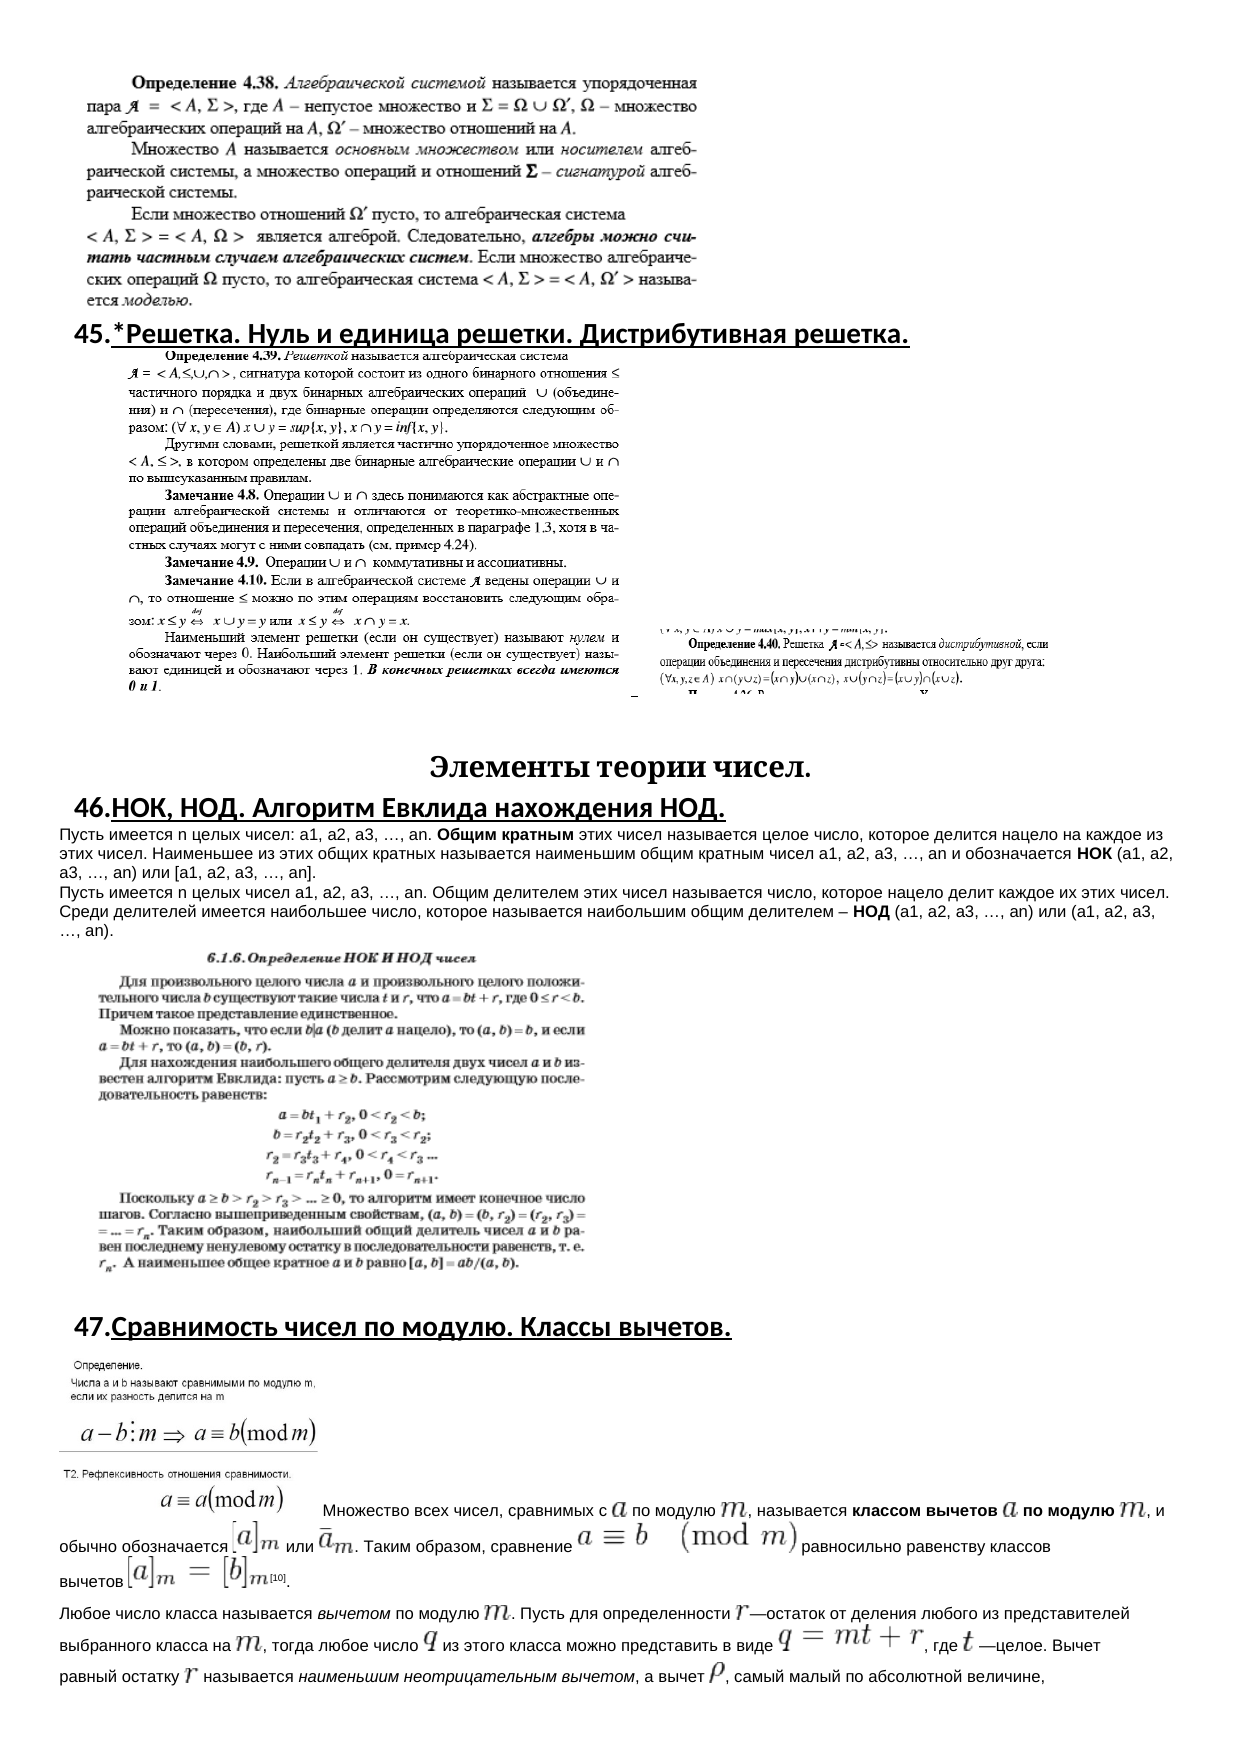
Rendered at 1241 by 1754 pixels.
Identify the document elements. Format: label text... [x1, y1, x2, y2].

picture [235, 1636, 263, 1651]
text Множество всех чисел, сравнимых с по модулю , называется классом вычетов по модулю , и обычно обозначается или . Таким образом, сравнение равносильно равенству классов вычетов [10]. [59, 1343, 1181, 1591]
picture [735, 1605, 750, 1620]
picture [962, 1631, 975, 1651]
picture [59, 940, 614, 1283]
text Пусть имеется n целых чисел: a1, a2, a3, …, an. Общим кратным этих чисел называется целое число, которое делится нацело на каждое из этих чисел. Наименьшее из этих общих кратных называется наименьшим общим кратным чисел a1, a2, a3, …, an и обозначается НОК (a1, a2, a3, …, an) или [a1, a2, a3, …, an]. [59, 825, 1181, 882]
picture [1119, 1502, 1147, 1517]
picture [184, 1668, 199, 1683]
list Сравнимость чисел по модулю. Классы вычетов. [74, 1308, 1181, 1343]
picture [720, 1502, 748, 1517]
picture [232, 1521, 281, 1553]
picture [1002, 1502, 1018, 1517]
picture [318, 1528, 354, 1553]
picture [59, 1343, 318, 1517]
picture [111, 351, 631, 694]
picture [59, 59, 726, 312]
text Пусть имеется n целых чисел a1, a2, a3, …, an. Общим делителем этих чисел называется число, которое нацело делит каждое их этих чисел. Среди делителей имеется наибольшее число, которое называется наибольшим общим делителем – НОД (a1, a2, a3, …, an) или (a1, a2, a3, …, an). [59, 882, 1181, 940]
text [59, 1591, 1181, 1686]
subtitle Элементы теории чисел. [59, 751, 1181, 784]
picture [778, 1624, 924, 1651]
picture [611, 1502, 628, 1517]
picture [483, 1605, 511, 1620]
picture [709, 1662, 725, 1683]
picture [423, 1631, 438, 1651]
picture [637, 629, 1069, 694]
list НОК, НОД. Алгоритм Евклида нахождения НОД. [74, 789, 1181, 825]
picture [128, 1556, 270, 1588]
picture [577, 1520, 797, 1553]
